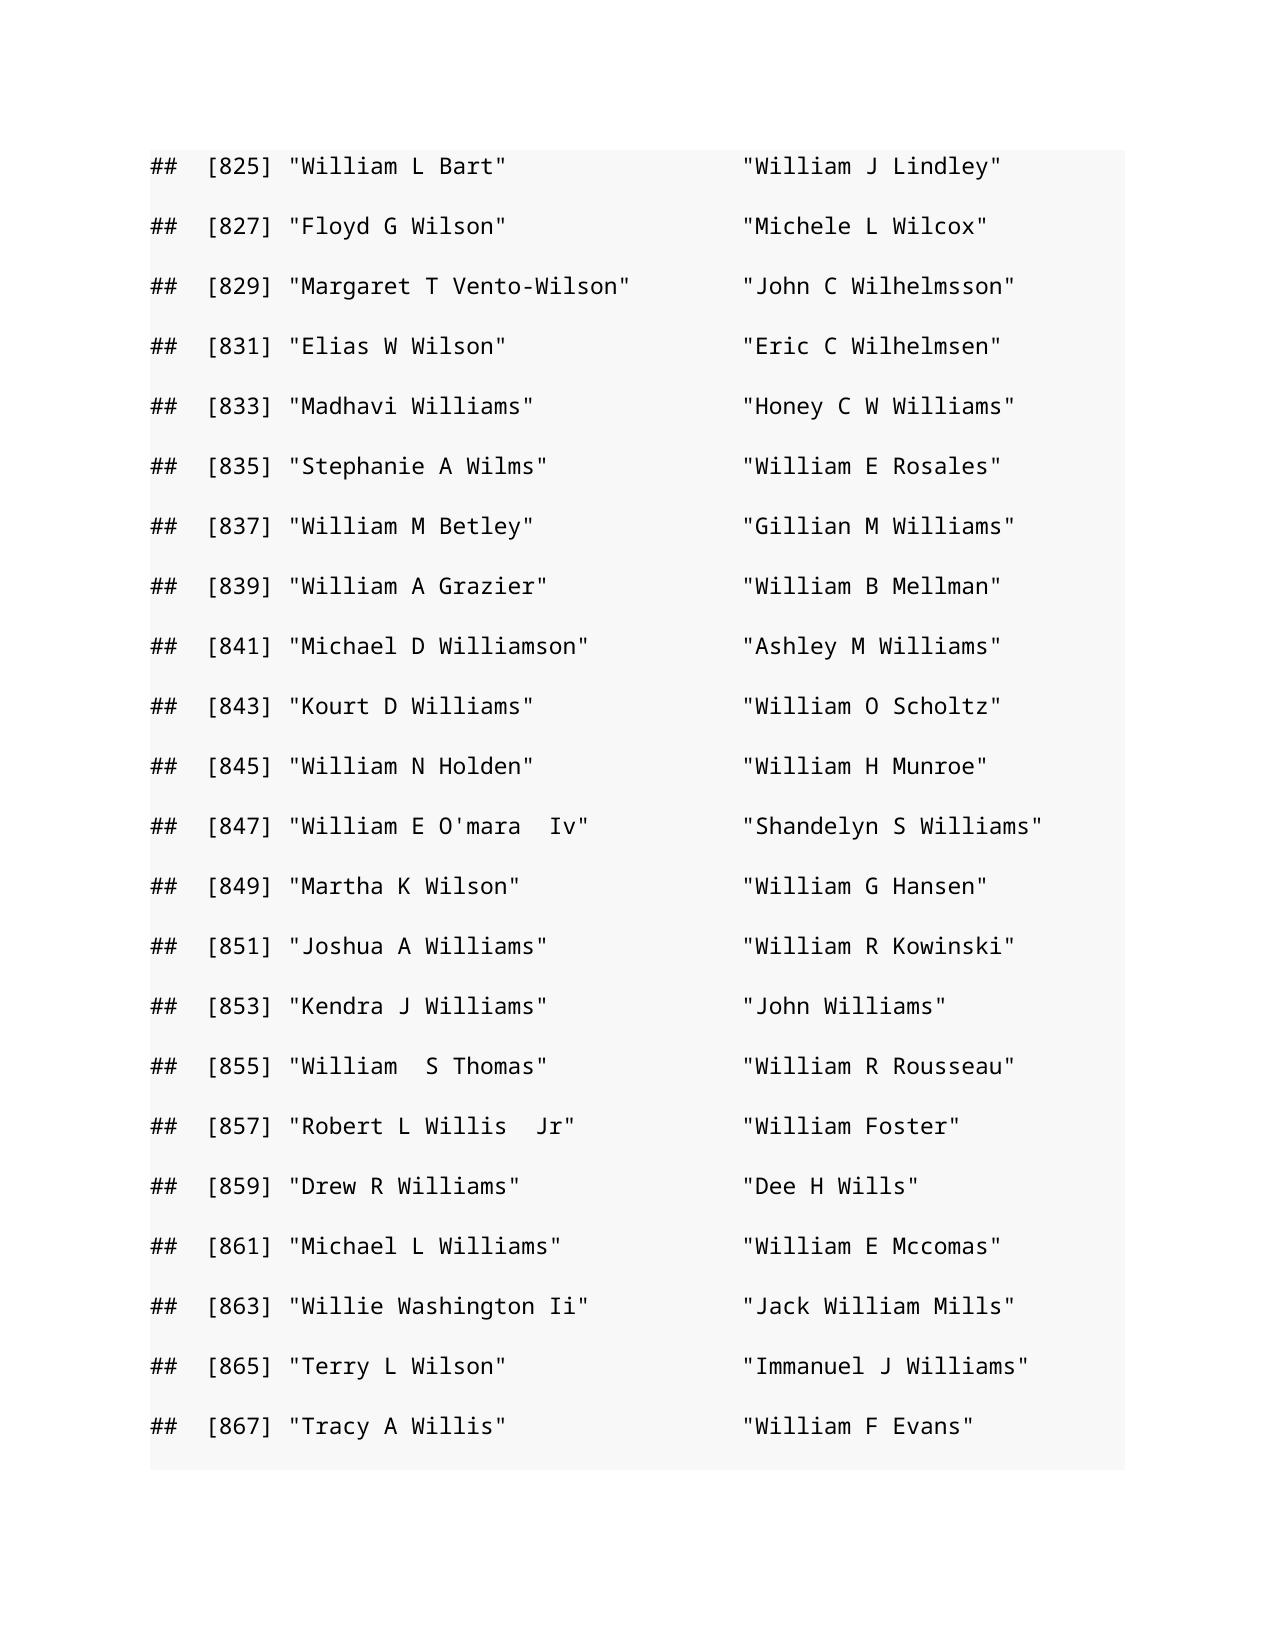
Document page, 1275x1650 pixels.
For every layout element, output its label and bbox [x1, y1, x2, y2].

text [150, 150, 1125, 1470]
